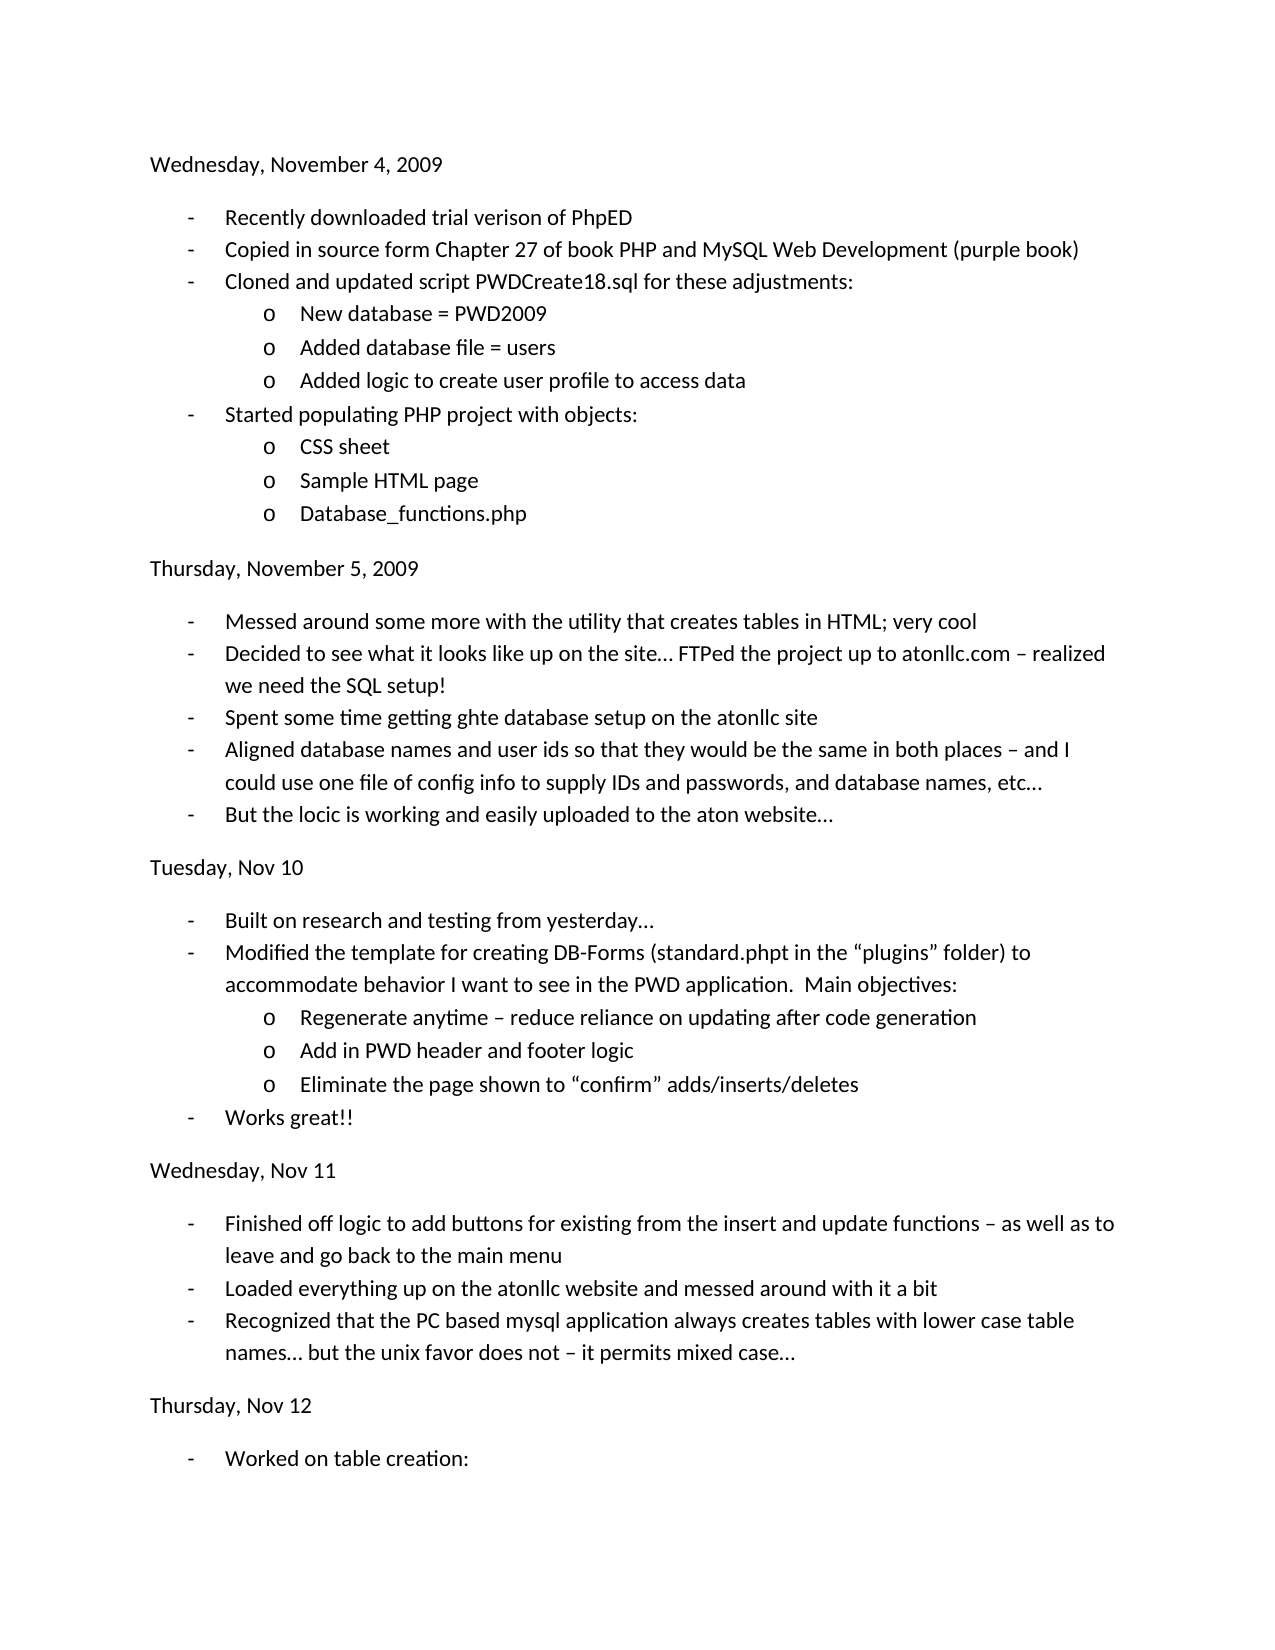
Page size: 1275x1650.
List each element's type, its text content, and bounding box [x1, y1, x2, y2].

list Worked on table creation: [187, 1444, 1125, 1472]
list Loaded everything up on the atonllc website and messed around with it a bit [187, 1274, 1125, 1302]
text Tuesday, Nov 10 [150, 853, 1125, 881]
list Works great!! [187, 1103, 1125, 1131]
list Cloned and updated script PWDCreate18.sql for these adjustments: [187, 267, 1125, 295]
list Added logic to create user profile to access data [262, 367, 1125, 396]
list Add in PWD header and footer logic [262, 1036, 1125, 1065]
text Thursday, November 5, 2009 [150, 554, 1125, 582]
list Copied in source form Chapter 27 of book PHP and MySQL Web Development (purple book) [187, 235, 1125, 263]
list Recognized that the PC based mysql application always creates tables with lower case table names… but the unix favor does not – it permits mixed case… [187, 1306, 1125, 1366]
list Aligned database names and user ids so that they would be the same in both places – and I could use one file of config info to supply IDs and passwords, and database names, etc… [187, 736, 1125, 796]
list Messed around some more with the utility that creates tables in HTML; very cool [187, 607, 1125, 635]
list Recently downloaded trial verison of PhpED [187, 203, 1125, 231]
list Decided to see what it looks like up on the site… FTPed the project up to atonllc.com – realized we need the SQL setup! [187, 639, 1125, 699]
list Finished off logic to add buttons for existing from the insert and update functions – as well as to leave and go back to the main menu [187, 1209, 1125, 1269]
text Wednesday, Nov 11 [150, 1156, 1125, 1184]
list Eliminate the page shown to “confirm” adds/inserts/deletes [262, 1070, 1125, 1099]
list Database_functions.php [262, 499, 1125, 529]
list Added database file = users [262, 333, 1125, 362]
text Thursday, Nov 12 [150, 1391, 1125, 1419]
list Modified the template for creating DB-Forms (standard.phpt in the “plugins” folder) to accommodate behavior I want to see in the PWD application. Main objectives: [187, 938, 1125, 998]
list CSS sheet [262, 432, 1125, 462]
text Wednesday, November 4, 2009 [150, 150, 1125, 178]
list Started populating PHP project with objects: [187, 400, 1125, 428]
list New database = PWD2009 [262, 299, 1125, 329]
list But the locic is working and easily uploaded to the aton website… [187, 800, 1125, 828]
list Built on research and testing from yesterday… [187, 906, 1125, 934]
list Sample HTML page [262, 466, 1125, 495]
list Spent some time getting ghte database setup on the atonllc site [187, 703, 1125, 731]
list Regenerate anytime – reduce reliance on updating after code generation [262, 1003, 1125, 1032]
